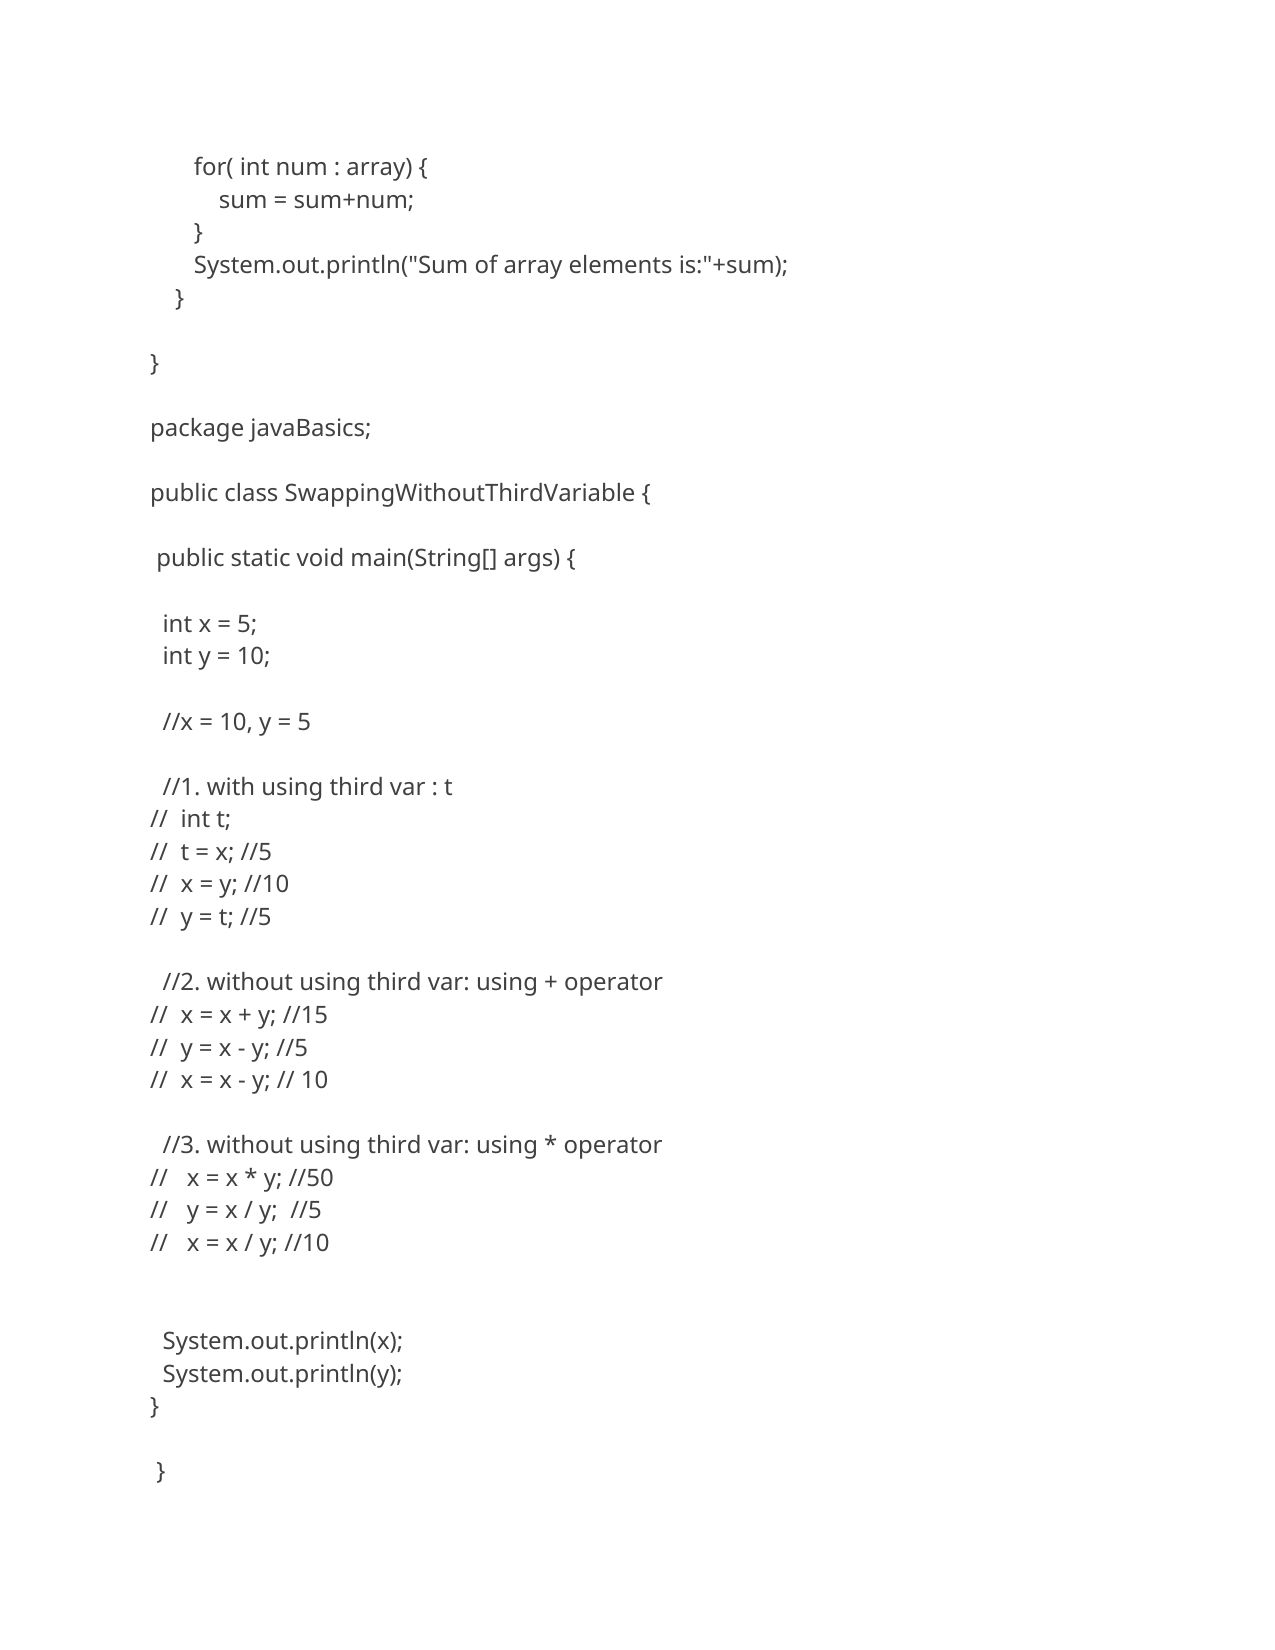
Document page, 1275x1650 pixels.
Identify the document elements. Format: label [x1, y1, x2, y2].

text [150, 150, 1125, 1487]
